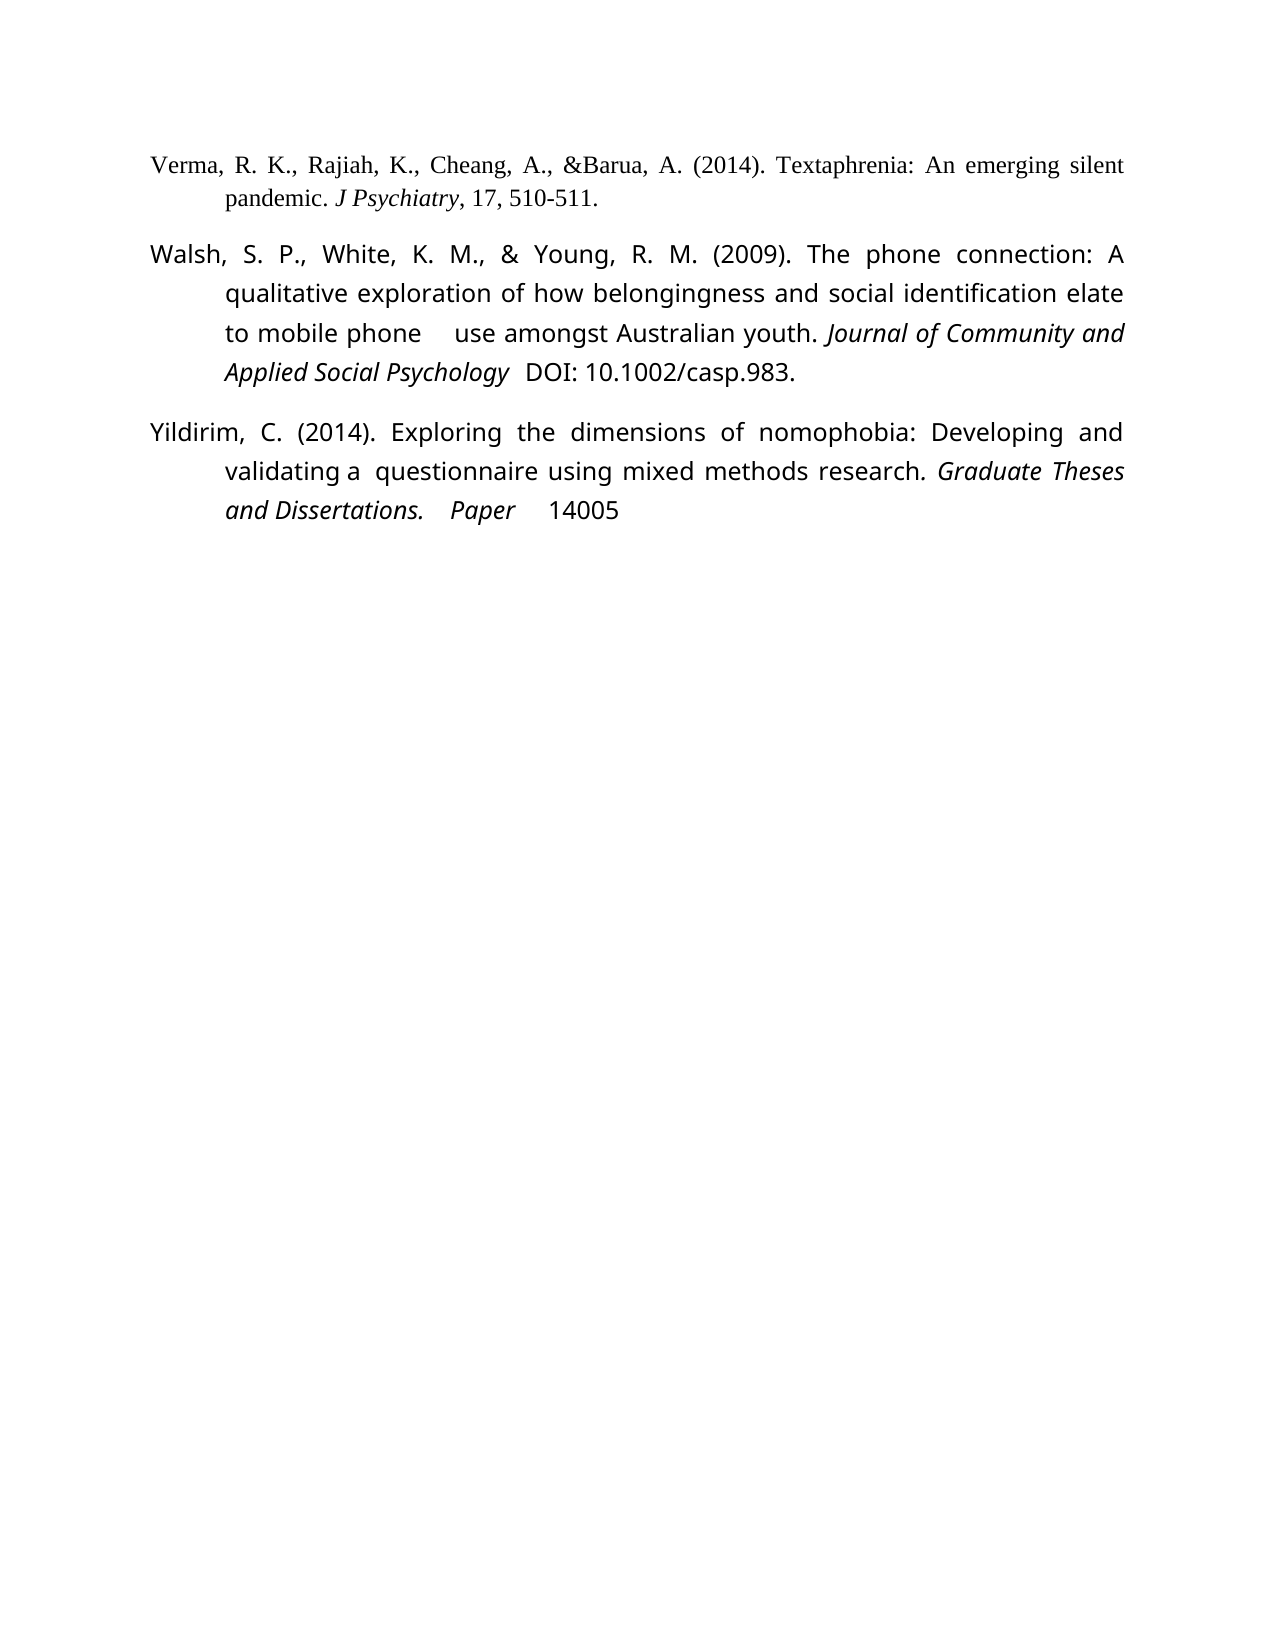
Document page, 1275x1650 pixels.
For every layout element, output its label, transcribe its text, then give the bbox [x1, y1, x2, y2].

text Verma, R. K., Rajiah, K., Cheang, A., &Barua, A. (2014). Textaphrenia: An emerging silent pandemic. J Psychiatry, 17, 510-511. [150, 150, 1125, 212]
text Walsh, S. P., White, K. M., & Young, R. M. (2009). The phone connection: A qualitative exploration of how belongingness and social identification elate to mobile phone use amongst Australian youth. Journal of Community and Applied Social Psychology DOI: 10.1002/casp.983. [150, 237, 1125, 388]
text Yildirim, C. (2014). Exploring the dimensions of nomophobia: Developing and validating a questionnaire using mixed methods research. Graduate Theses and Dissertations. Paper 14005 [150, 414, 1125, 527]
